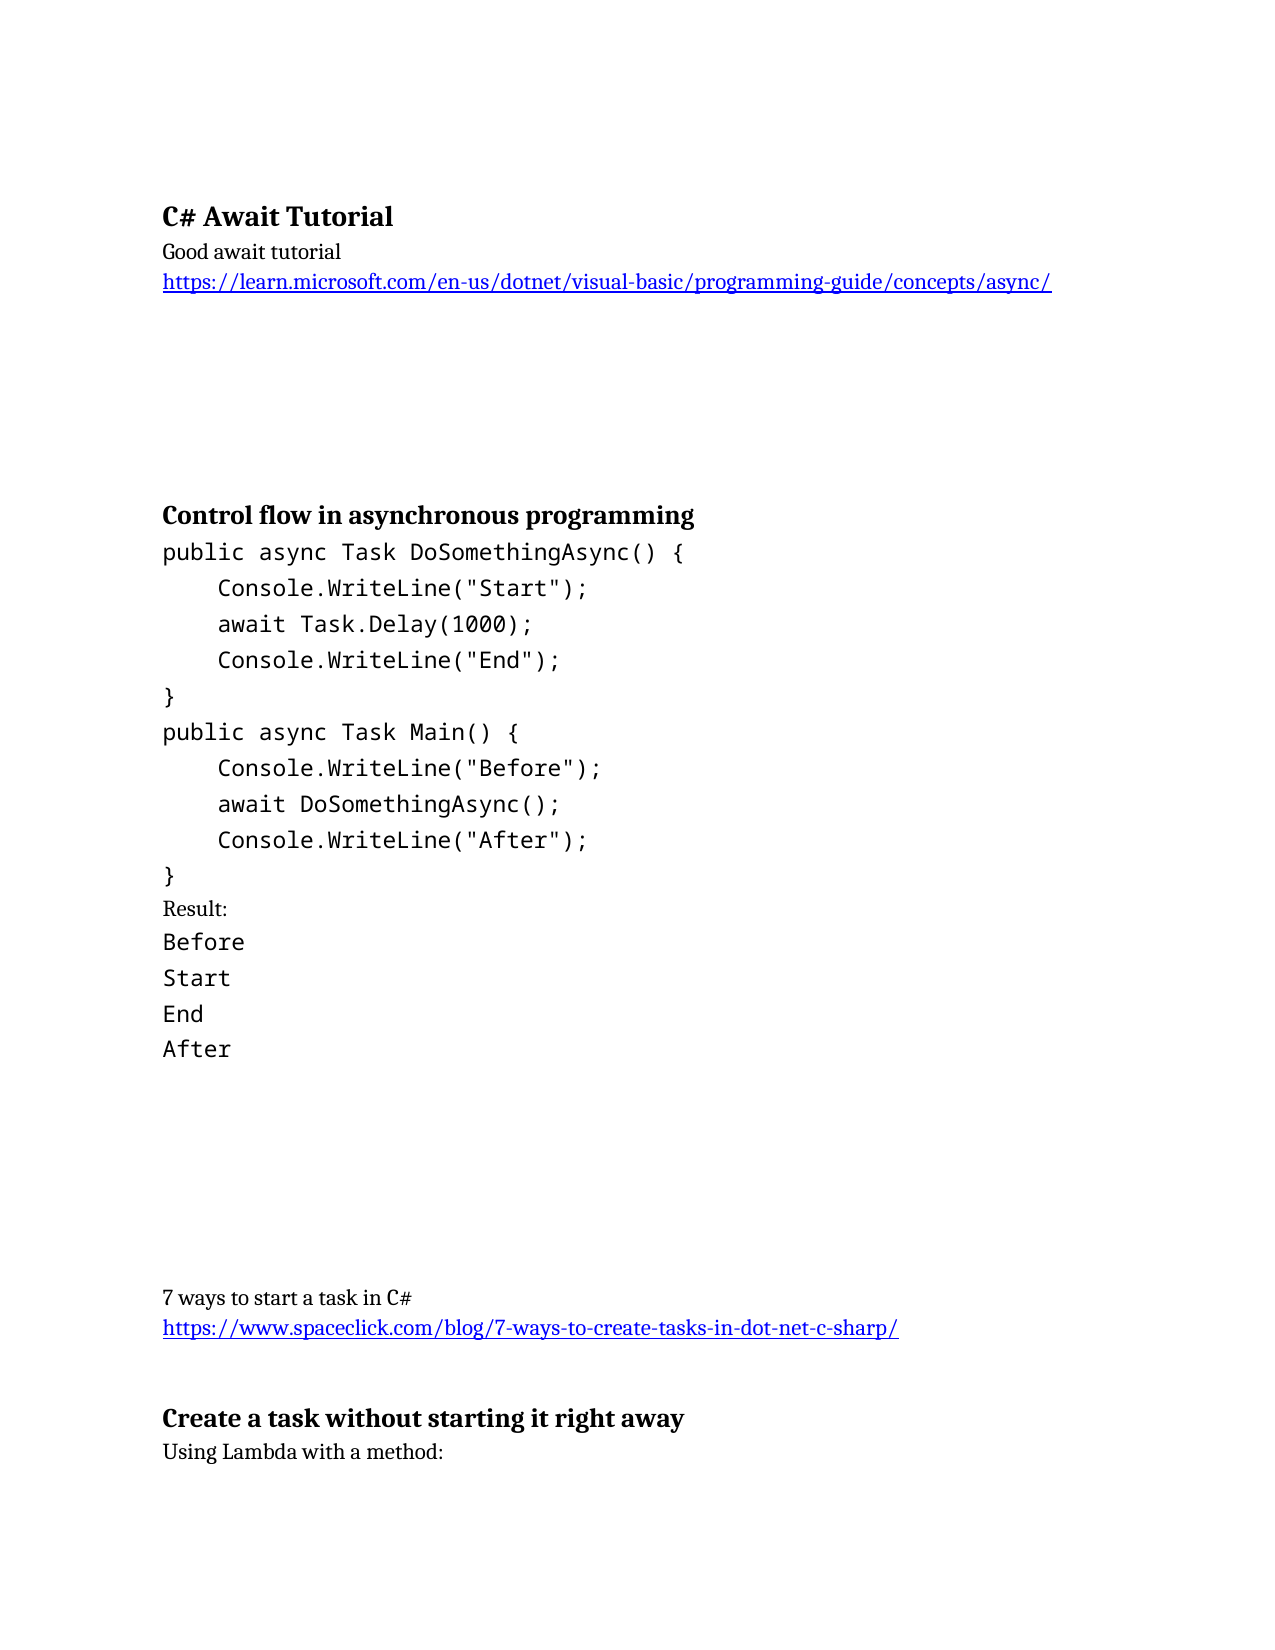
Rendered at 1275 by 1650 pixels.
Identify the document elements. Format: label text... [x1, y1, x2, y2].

text public async Task DoSomethingAsync() { [162, 536, 1125, 567]
text Before [162, 926, 1125, 957]
text Console.WriteLine("Before"); [162, 752, 1125, 783]
subtitle C# Await Tutorial [162, 200, 1125, 233]
subtitle Control flow in asynchronous programming [162, 500, 1125, 531]
text } [162, 680, 1125, 711]
text public async Task Main() { [162, 716, 1125, 747]
text Start [162, 962, 1125, 993]
text 7 ways to start a task in C# [162, 1285, 1125, 1311]
text Console.WriteLine("After"); [162, 823, 1125, 855]
text Good await tutorial [162, 238, 1125, 265]
text https://www.spaceclick.com/blog/7-ways-to-create-tasks-in-dot-net-c-sharp/ [162, 1315, 1125, 1377]
text End [162, 997, 1125, 1029]
text https://learn.microsoft.com/en-us/dotnet/visual-basic/programming-guide/concepts/async/ [162, 269, 1125, 331]
text Console.WriteLine("End"); [162, 644, 1125, 675]
text After [162, 1033, 1125, 1065]
subtitle Create a task without starting it right away [162, 1403, 1125, 1434]
text Console.WriteLine("Start"); [162, 572, 1125, 603]
text await Task.Delay(1000); [162, 608, 1125, 639]
text await DoSomethingAsync(); [162, 788, 1125, 819]
text Result: [162, 895, 1125, 922]
text Using Lambda with a method: [162, 1439, 1125, 1465]
text } [162, 859, 1125, 891]
